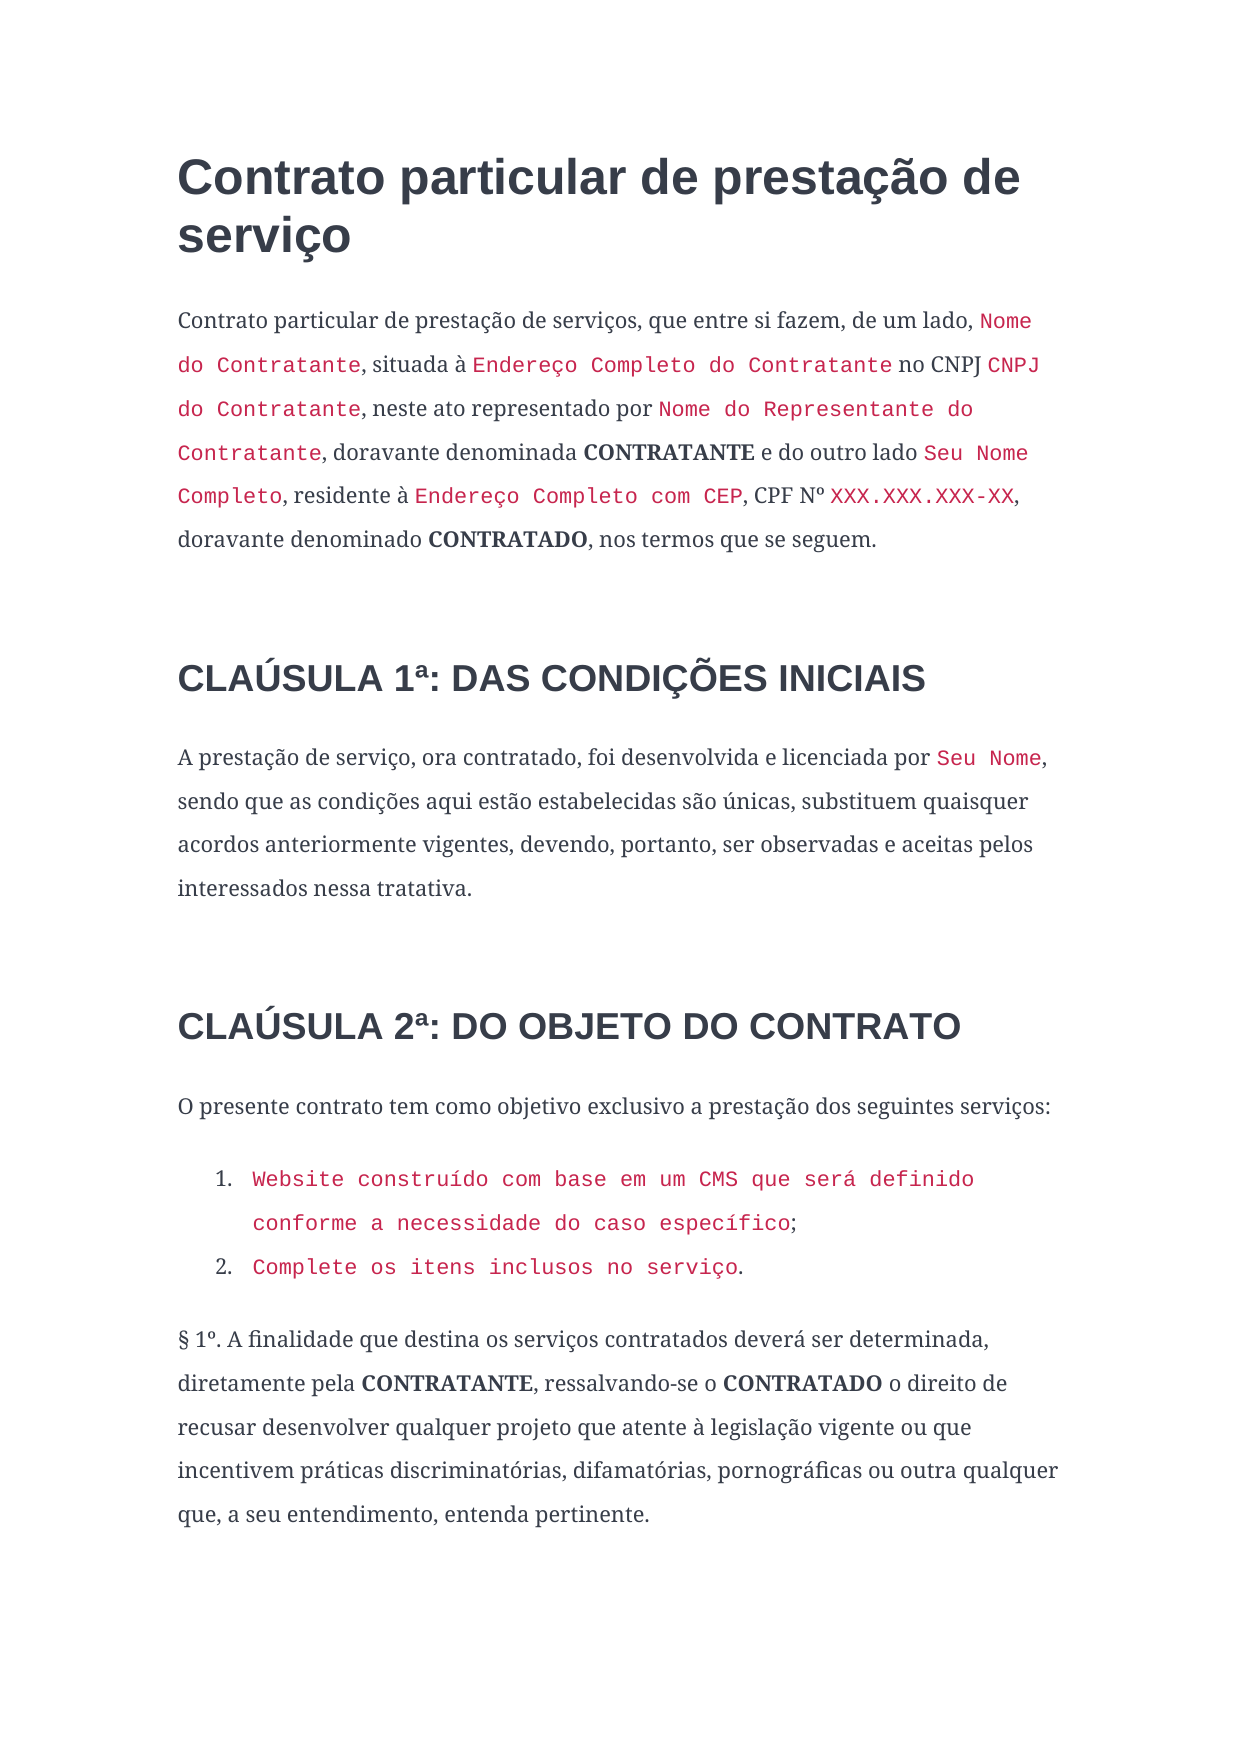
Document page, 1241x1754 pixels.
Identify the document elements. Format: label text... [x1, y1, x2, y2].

list Website construído com base em um CMS que será definido conforme a necessidade do caso específico; [215, 1150, 1063, 1237]
text CLAÚSULA 2ª: DO OBJETO DO CONTRATO [177, 1004, 1063, 1048]
text Contrato particular de prestação de serviço [177, 148, 1063, 263]
text Contrato particular de prestação de serviços, que entre si fazem, de um lado, Nome do Contratante, situada à Endereço Completo do Contratante no CNPJ CNPJ do Contratante, neste ato representado por Nome do Representante do Contratante, doravante denominada CONTRATANTE e do outro lado Seu Nome Completo, residente à Endereço Completo com CEP, CPF Nº XXX.XXX.XXX-XX, doravante denominado CONTRATADO, nos termos que se seguem. [177, 292, 1063, 554]
text CLAÚSULA 1ª: DAS CONDIÇÕES INICIAIS [177, 656, 1063, 699]
text O presente contrato tem como objetivo exclusivo a prestação dos seguintes serviços: [177, 1077, 1063, 1121]
text A prestação de serviço, ora contratado, foi desenvolvida e licenciada por Seu Nome, sendo que as condições aqui estão estabelecidas são únicas, substituem quaisquer acordos anteriormente vigentes, devendo, portanto, ser observadas e aceitas pelos interessados nessa tratativa. [177, 728, 1063, 903]
text § 1º. A finalidade que destina os serviços contratados deverá ser determinada, diretamente pela CONTRATANTE, ressalvando-se o CONTRATADO o direito de recusar desenvolver qualquer projeto que atente à legislação vigente ou que incentivem práticas discriminatórias, difamatórias, pornográficas ou outra qualquer que, a seu entendimento, entenda pertinente. [177, 1310, 1063, 1529]
list Complete os itens inclusos no serviço. [215, 1237, 1063, 1281]
